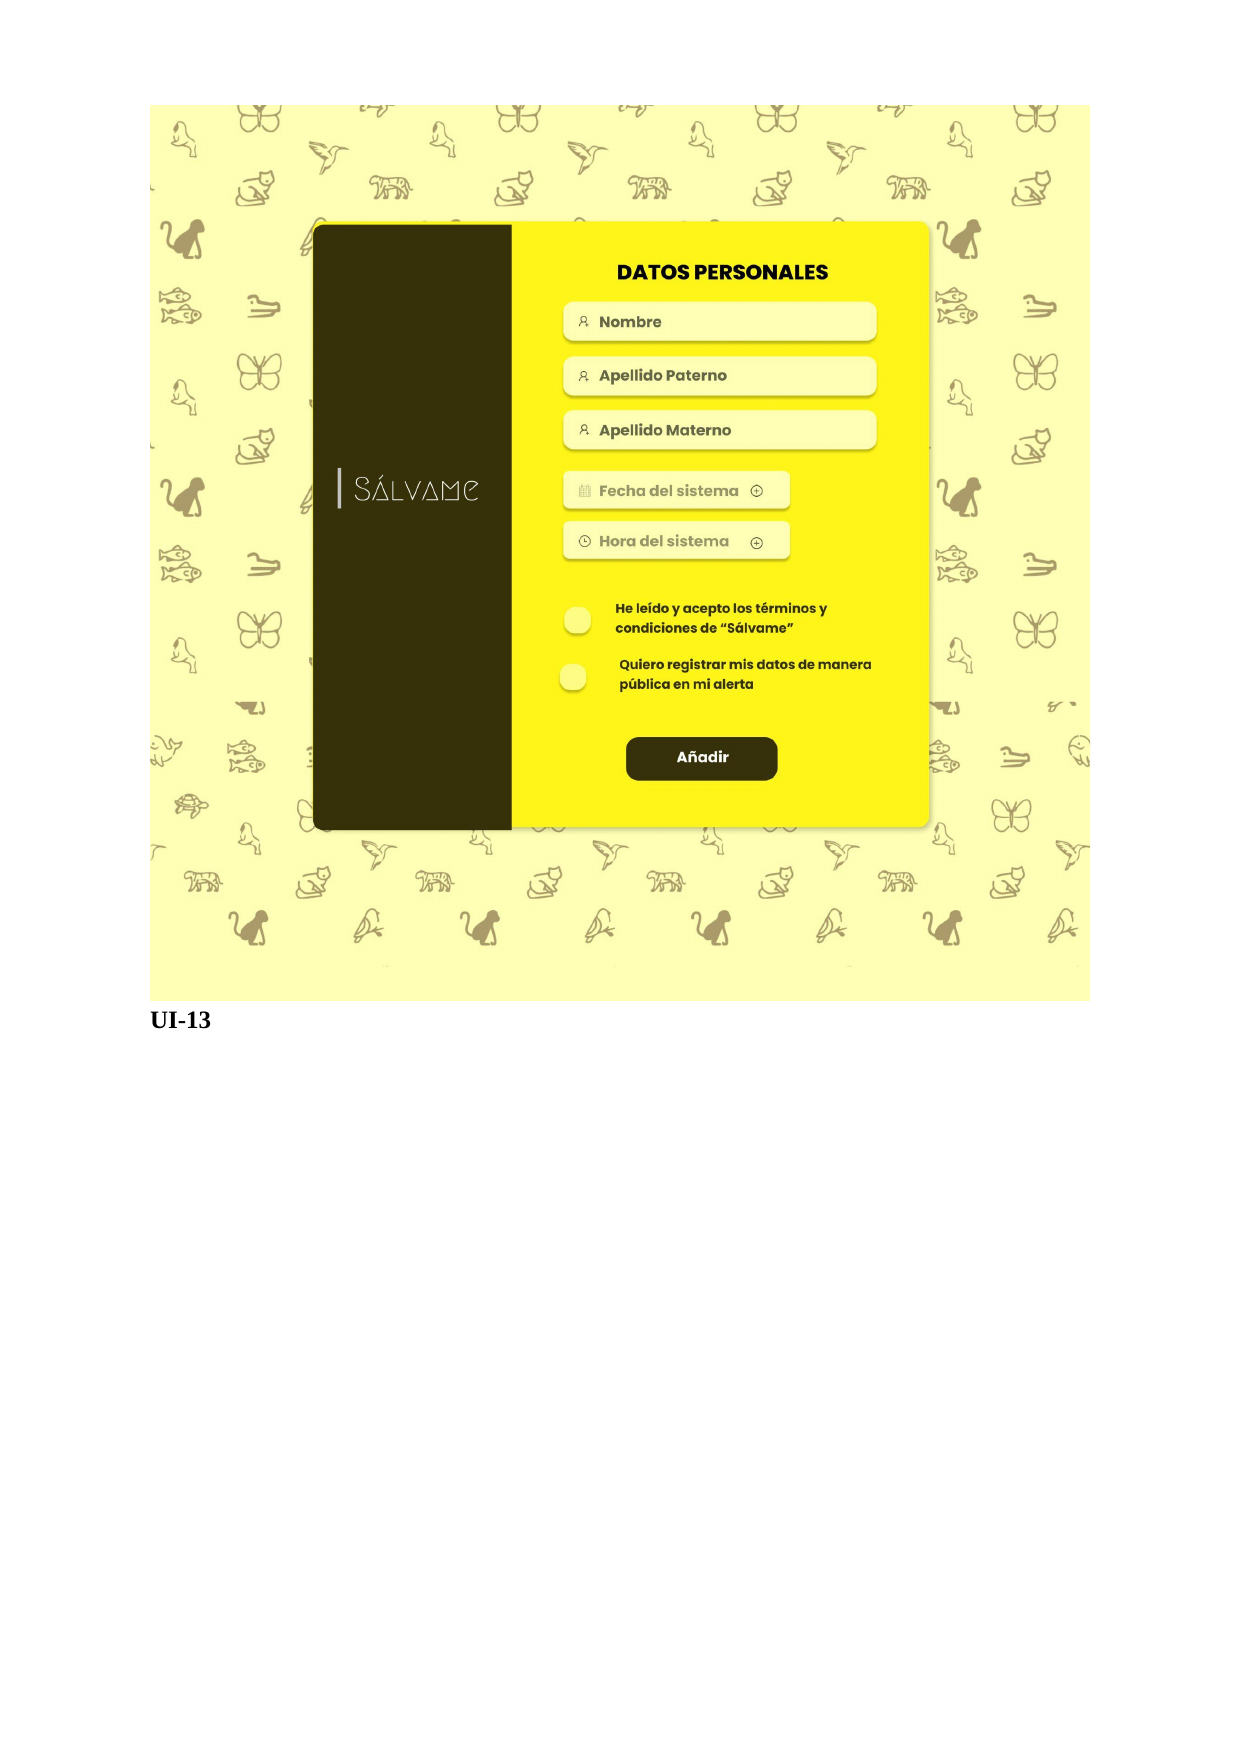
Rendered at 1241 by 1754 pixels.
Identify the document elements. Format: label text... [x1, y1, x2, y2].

picture [150, 105, 1091, 1001]
text UI-13 [150, 1005, 1090, 1034]
